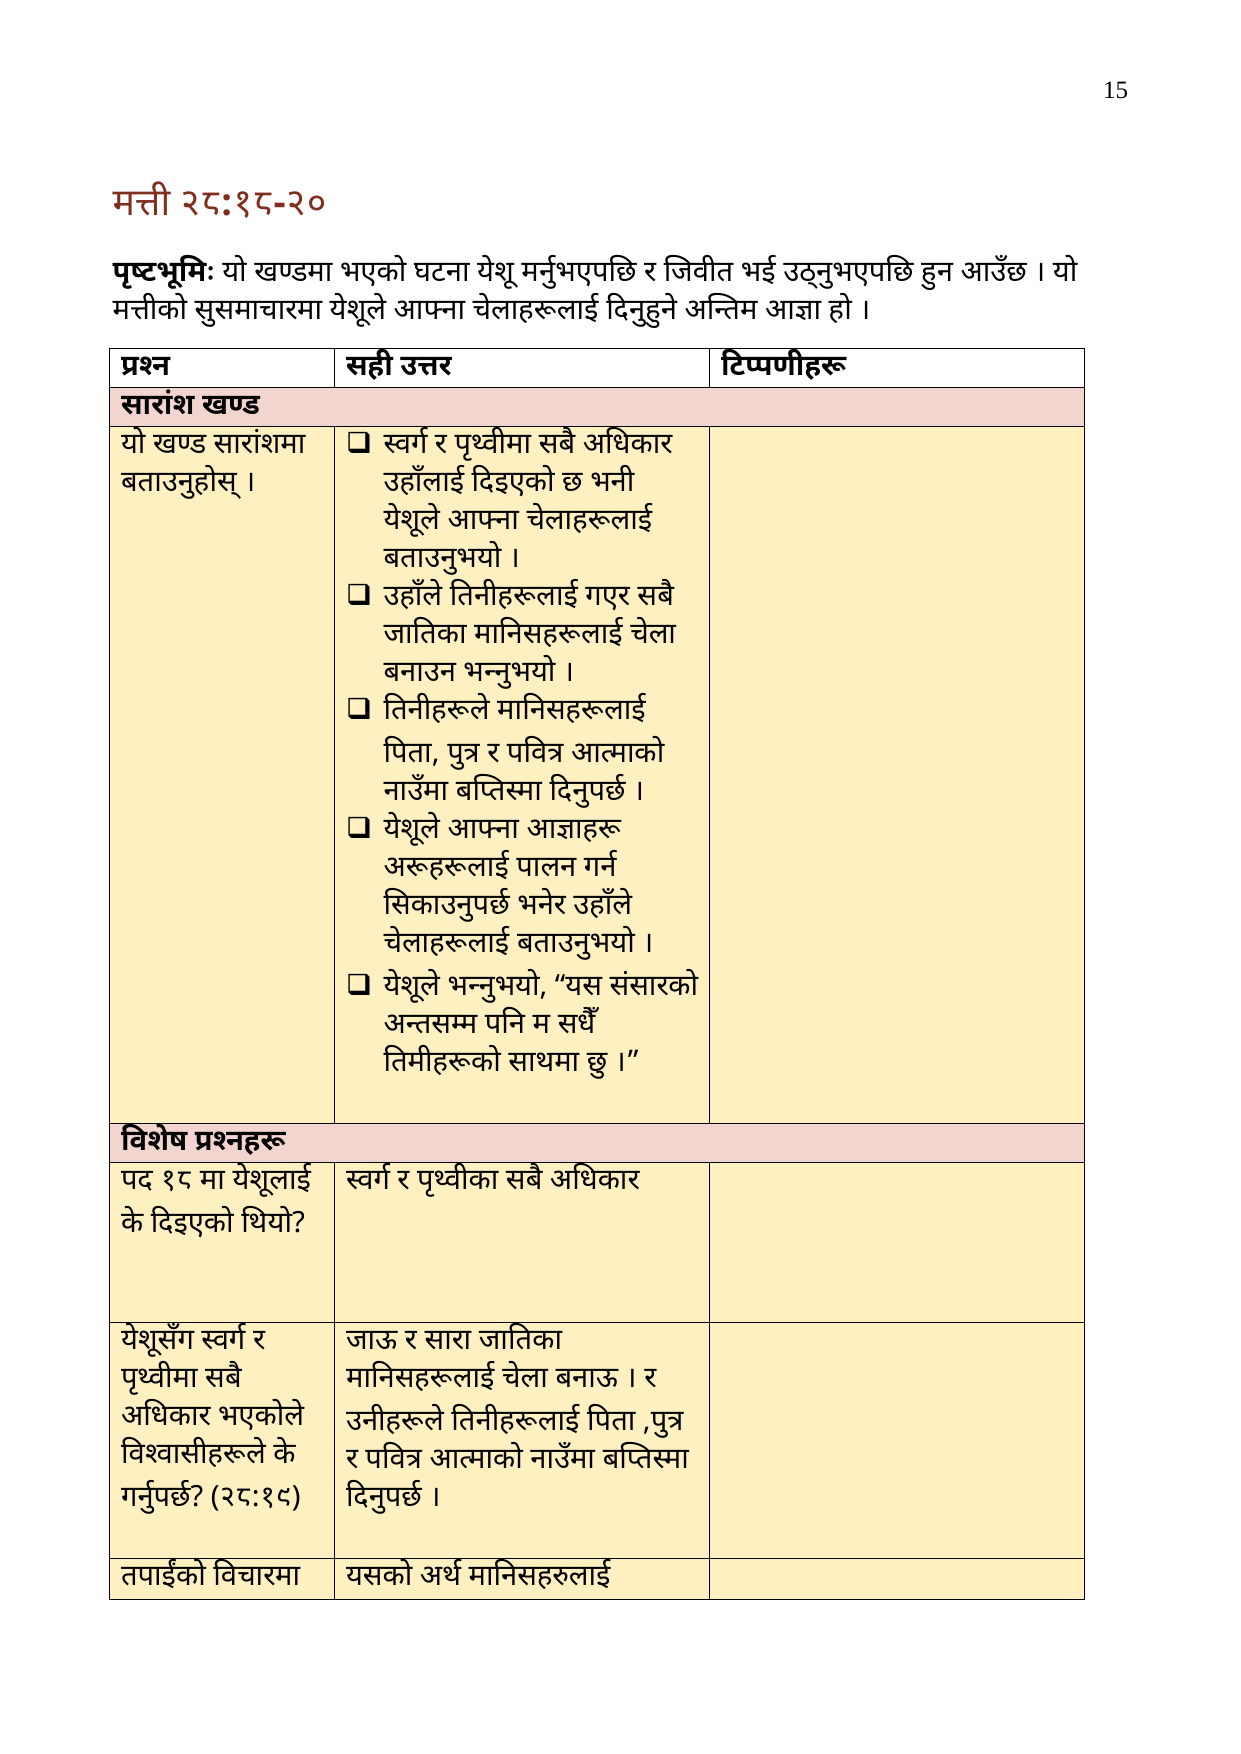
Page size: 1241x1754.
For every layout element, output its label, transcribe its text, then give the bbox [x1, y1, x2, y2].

table_cell [710, 427, 1084, 1123]
table_header प्रश्‍न [110, 349, 334, 387]
table_cell [710, 1323, 1084, 1558]
table_cell जाऊ र सारा जातिका मानिसहरूलाई चेला बनाऊ । र उनीहरूले तिनीहरूलाई पिता ,पुत्र र पवित्र आत्माको नाउँमा बप्‍तिस्मा दिनुपर्छ । [335, 1323, 709, 1558]
table_cell पद १८ मा येशूलाई के दिइएको थियो? [110, 1163, 334, 1322]
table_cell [110, 1559, 334, 1599]
table_header सही उत्तर [335, 349, 709, 387]
table_cell येशूसँग स्वर्ग र पृथ्वीमा सबै अधिकार भएकोले विश्‍वासीहरूले के गर्नुपर्छ? (२८:१९) [110, 1323, 334, 1558]
table_cell [710, 1163, 1084, 1322]
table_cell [335, 1559, 709, 1599]
subtitle मत्ती २८:१८-२० [112, 175, 1128, 230]
table_cell सारांश खण्‍ड [110, 388, 1084, 426]
table_cell स्वर्ग र पृथ्वीमा सबै अधिकार उहाँलाई दिइएको छ भनी येशूले आफ्ना चेलाहरूलाई बताउनुभयो । उहाँले तिनीहरूलाई गएर सबै जातिका मानिसहरूलाई चेला बनाउन भन्नुभयो । तिनीहरूले मानिसहरूलाई पिता, पुत्र र पवित्र आत्माको नाउँमा बप्‍तिस्‍मा दिनुपर्छ । येशूले आफ्ना आज्ञाहरू अरूहरूलाई पालन गर्न सिकाउनुपर्छ भनेर उहाँले चेलाहरूलाई बताउनुभयो । येशूले भन्‍नुभयो, “यस संसारको अन्तसम्म पनि म सधैँ तिमीहरूको साथमा छु ।” [335, 427, 709, 1123]
table_cell विशेष प्रश्‍नहरू [110, 1124, 1084, 1162]
table_cell यो खण्ड सारांशमा बताउनुहोस् । [110, 427, 334, 1123]
table_cell [710, 1559, 1084, 1599]
table_cell स्वर्ग र पृथ्वीका सबै अधिकार [335, 1163, 709, 1322]
table_header टिप्पणीहरू [710, 349, 1084, 387]
text पृष्‍टभूमिः यो खण्डमा भएको घटना येशू मर्नुभएपछि र जिवीत भई उठ्नुभएपछि हुन आउँछ । यो मत्तीको सुसमाचारमा येशूले आफ्ना चेलाहरूलाई दिनुहुने अन्तिम आज्ञा हो । [112, 255, 1128, 331]
